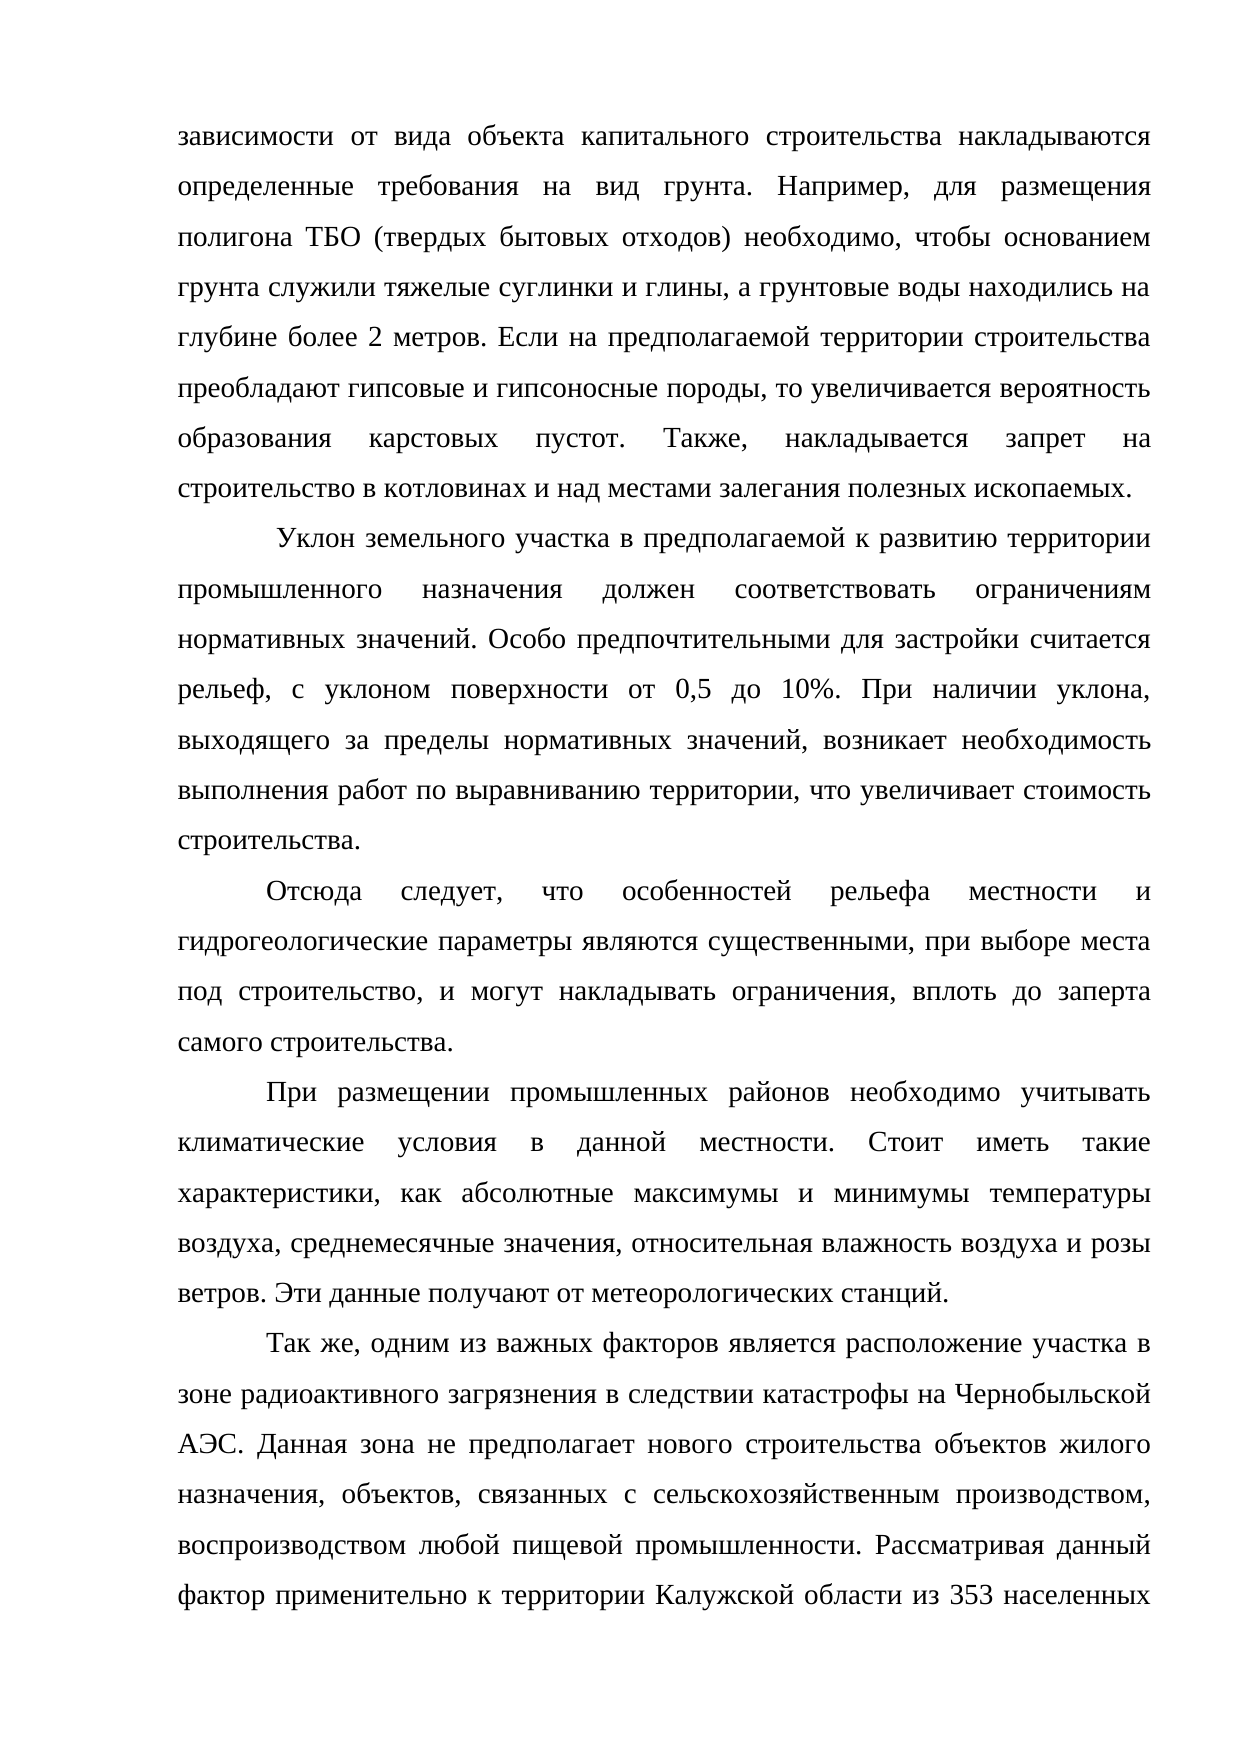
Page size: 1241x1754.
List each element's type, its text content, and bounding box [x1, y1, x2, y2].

text Отсюда следует, что особенностей рельефа местности и гидрогеологические параметры являются существенными, при выборе места под строительство, и могут накладывать ограничения, вплоть до заперта самого строительства. [177, 873, 1152, 1057]
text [177, 1326, 1152, 1611]
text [177, 118, 1152, 504]
text При размещении промышленных районов необходимо учитывать климатические условия в данной местности. Стоит иметь такие характеристики, как абсолютные максимумы и минимумы температуры воздуха, среднемесячные значения, относительная влажность воздуха и розы ветров. Эти данные получают от метеорологических станций. [177, 1074, 1152, 1309]
text Уклон земельного участка в предполагаемой к развитию территории промышленного назначения должен соответствовать ограничениям нормативных значений. Особо предпочтительными для застройки считается рельеф, с уклоном поверхности от 0,5 до 10%. При наличии уклона, выходящего за пределы нормативных значений, возникает необходимость выполнения работ по выравниванию территории, что увеличивает стоимость строительства. [177, 521, 1152, 856]
